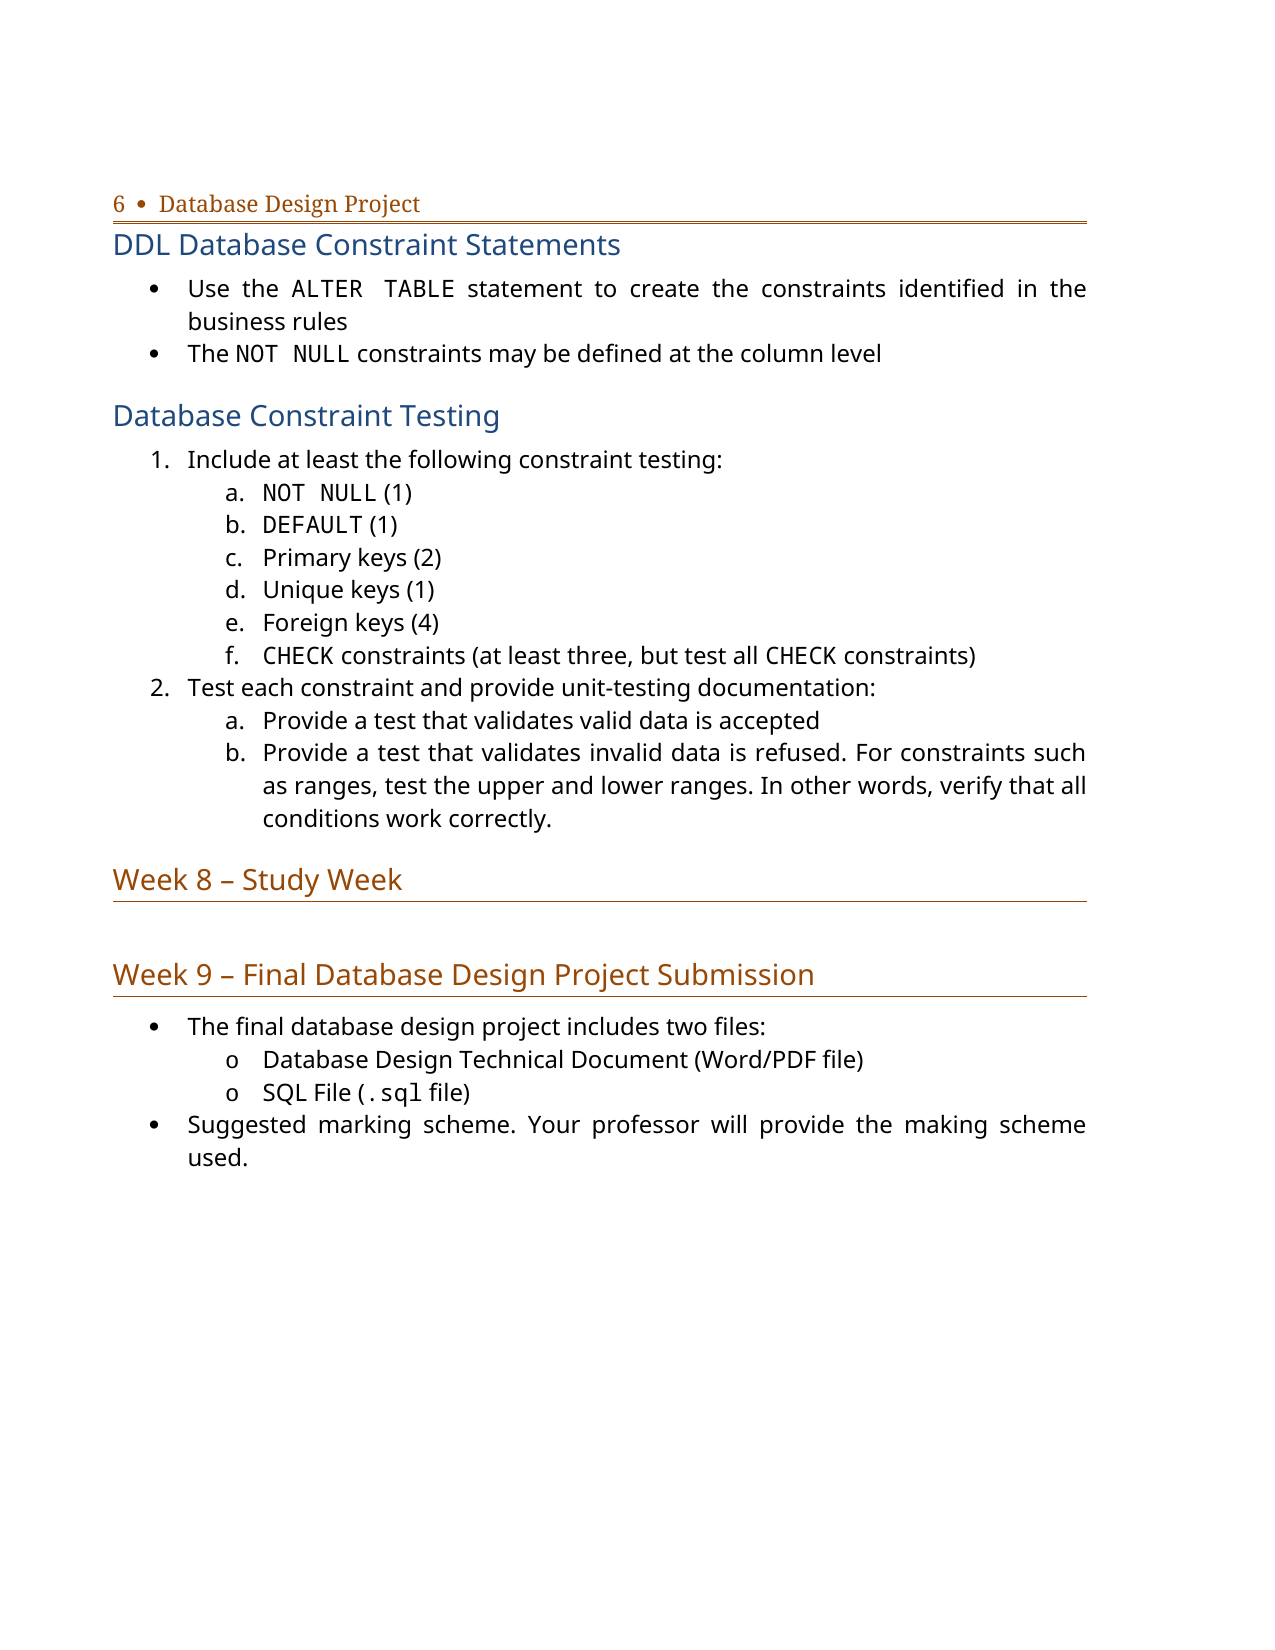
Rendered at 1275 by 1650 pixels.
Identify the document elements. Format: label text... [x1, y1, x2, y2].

list The final database design project includes two files: [150, 1010, 1087, 1042]
list Provide a test that validates invalid data is refused. For constraints such as ranges, test the upper and lower ranges. In other words, verify that all conditions work correctly. [225, 736, 1087, 834]
list Database Design Technical Document (Word/PDF file) [225, 1042, 1087, 1075]
subtitle Week 8 – Study Week [112, 859, 1087, 902]
list Unique keys (1) [225, 573, 1087, 606]
list Primary keys (2) [225, 541, 1087, 573]
list The NOT NULL constraints may be defined at the column level [150, 337, 1087, 370]
list Use the ALTER TABLE statement to create the constraints identified in the business rules [150, 272, 1087, 337]
list Foreign keys (4) [225, 606, 1087, 638]
list DEFAULT (1) [225, 508, 1087, 541]
list CHECK constraints (at least three, but test all CHECK constraints) [225, 638, 1087, 671]
list SQL File (.sql file) [225, 1075, 1087, 1108]
subtitle Database Constraint Testing [112, 395, 1087, 434]
subtitle Week 9 – Final Database Design Project Submission [112, 954, 1087, 997]
list Test each constraint and provide unit-testing documentation: [150, 671, 1087, 704]
list Suggested marking scheme. Your professor will provide the making scheme used. [150, 1108, 1087, 1173]
list Include at least the following constraint testing: [150, 443, 1087, 475]
list Provide a test that validates valid data is accepted [225, 704, 1087, 736]
list NOT NULL (1) [225, 475, 1087, 508]
subtitle DDL Database Constraint Statements [112, 224, 1087, 264]
